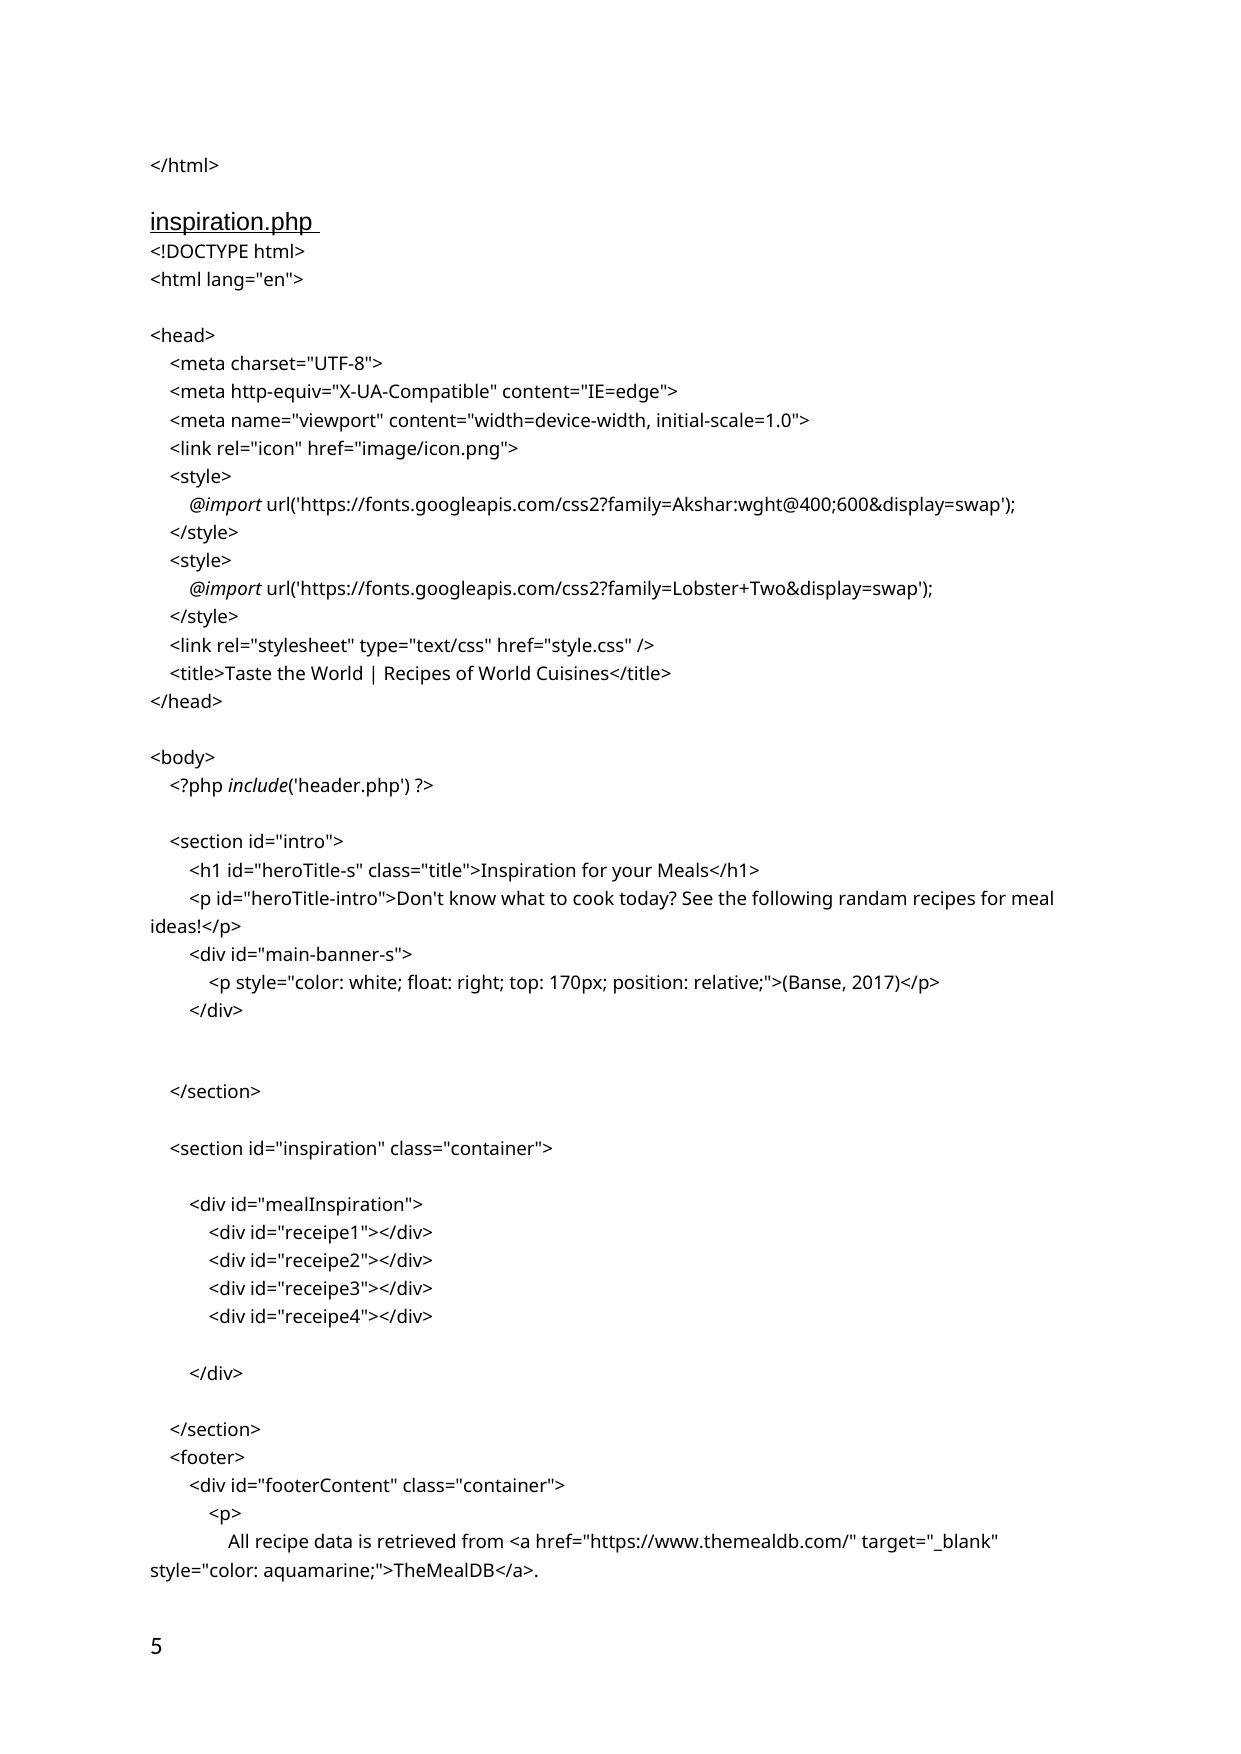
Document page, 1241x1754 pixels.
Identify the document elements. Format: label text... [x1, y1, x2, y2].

text @import url('https://fonts.googleapis.com/css2?family=Lobster+Two&display=swap'); [150, 573, 1090, 601]
text <h1 id="heroTitle-s" class="title">Inspiration for your Meals</h1> [150, 854, 1090, 882]
text inspiration.php [150, 207, 1090, 236]
text <style> [150, 461, 1090, 489]
text </style> [150, 601, 1090, 629]
text <meta charset="UTF-8"> [150, 348, 1090, 376]
text <!DOCTYPE html> [150, 236, 1090, 264]
text </section> [150, 1414, 1090, 1442]
text <div id="receipe2"></div> [150, 1245, 1090, 1273]
text All recipe data is retrieved from <a href="https://www.themealdb.com/" target="_blank" style="color: aquamarine;">TheMealDB</a>. [150, 1526, 1090, 1582]
text </section> [150, 1076, 1090, 1104]
text <div id="receipe1"></div> [150, 1217, 1090, 1245]
text <style> [150, 545, 1090, 573]
text <body> [150, 742, 1090, 770]
text @import url('https://fonts.googleapis.com/css2?family=Akshar:wght@400;600&display=swap'); [150, 489, 1090, 517]
text <p style="color: white; float: right; top: 170px; position: relative;">(Banse, 2017)</p> [150, 967, 1090, 995]
text </head> [150, 686, 1090, 714]
text <div id="mealInspiration"> [150, 1189, 1090, 1217]
text </style> [150, 517, 1090, 545]
text <?php include('header.php') ?> [150, 770, 1090, 798]
text <section id="intro"> [150, 826, 1090, 854]
text <html lang="en"> [150, 264, 1090, 292]
text <div id="main-banner-s"> [150, 939, 1090, 967]
text </div> [150, 995, 1090, 1023]
text <div id="footerContent" class="container"> [150, 1470, 1090, 1498]
text <div id="receipe3"></div> [150, 1273, 1090, 1301]
text <section id="inspiration" class="container"> [150, 1132, 1090, 1161]
text <p id="heroTitle-intro">Don't know what to cook today? See the following randam recipes for meal ideas!</p> [150, 882, 1090, 939]
text <div id="receipe4"></div> [150, 1301, 1090, 1329]
text <link rel="icon" href="image/icon.png"> [150, 432, 1090, 461]
text <head> [150, 320, 1090, 348]
text </html> [150, 150, 1090, 178]
text <meta name="viewport" content="width=device-width, initial-scale=1.0"> [150, 404, 1090, 432]
text <title>Taste the World | Recipes of World Cuisines</title> [150, 657, 1090, 686]
text <link rel="stylesheet" type="text/css" href="style.css" /> [150, 629, 1090, 657]
text <footer> [150, 1442, 1090, 1470]
text <meta http-equiv="X-UA-Compatible" content="IE=edge"> [150, 376, 1090, 404]
text </div> [150, 1357, 1090, 1386]
text <p> [150, 1498, 1090, 1526]
